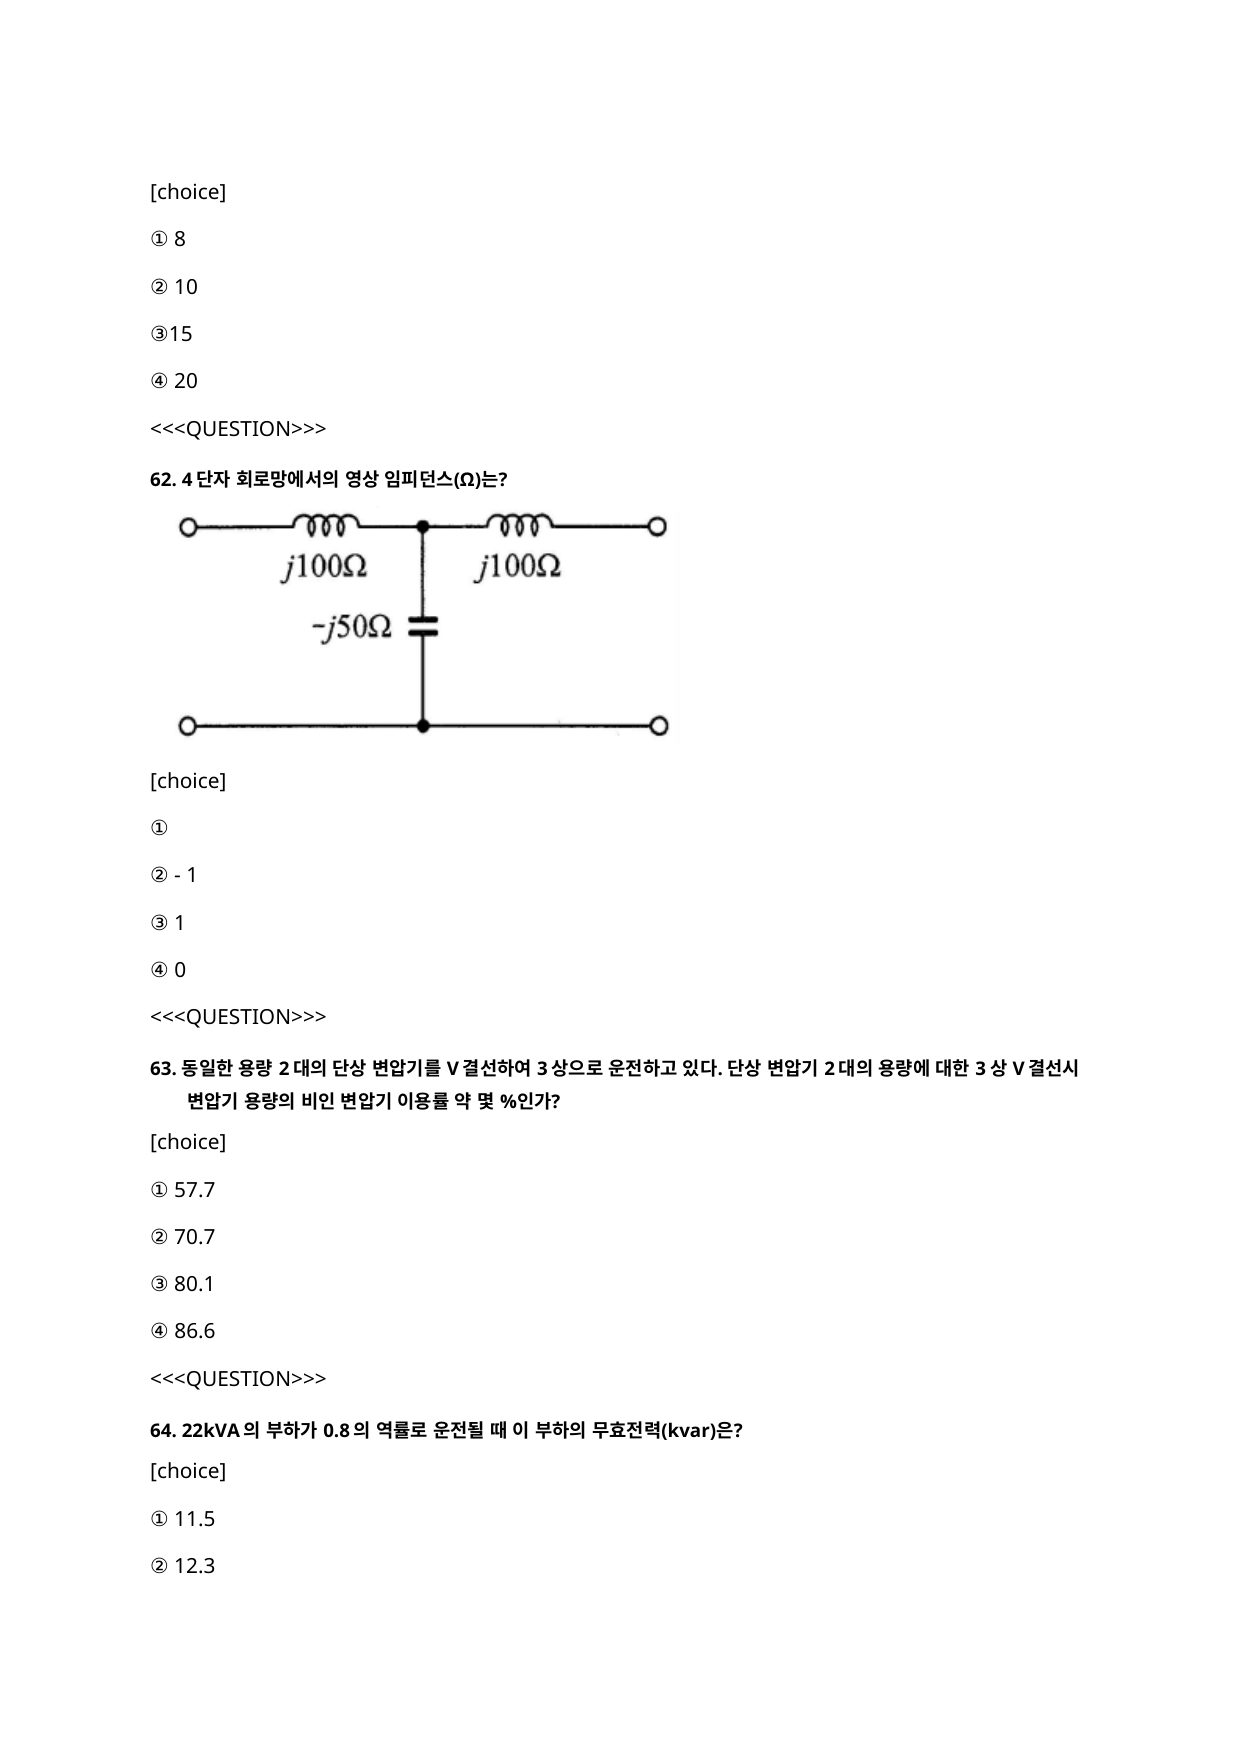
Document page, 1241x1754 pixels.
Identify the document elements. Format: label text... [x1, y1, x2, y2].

text [choice] [150, 766, 1090, 794]
text ② 10 [150, 272, 1090, 300]
text ③ 1 [150, 908, 1090, 936]
text [choice] [150, 1456, 1090, 1485]
text ① [150, 813, 1090, 842]
text <<<QUESTION>>> [150, 1002, 1090, 1031]
text ③ 80.1 [150, 1269, 1090, 1298]
text ② 12.3 [150, 1551, 1090, 1579]
text [choice] [150, 1127, 1090, 1156]
text ② 70.7 [150, 1222, 1090, 1251]
text 64. 22kVA의 부하가 0.8의 역률로 운전될 때 이 부하의 무효전력(kvar)은? [150, 1415, 1090, 1443]
picture [169, 506, 684, 747]
text 63. 동일한 용량 2대의 단상 변압기를 V결선하여 3상으로 운전하고 있다. 단상 변압기 2대의 용량에 대한 3상 V결선시 변압기 용량의 비인 변압기 이용률 약 몇 %인가? [150, 1054, 1090, 1114]
text ④ 0 [150, 955, 1090, 984]
text 62. 4단자 회로망에서의 영상 임피던스(Ω)는? [150, 465, 1090, 492]
text <<<QUESTION>>> [150, 414, 1090, 442]
text ① 8 [150, 224, 1090, 253]
text <<<QUESTION>>> [150, 1364, 1090, 1392]
text ④ 86.6 [150, 1317, 1090, 1345]
text ① 57.7 [150, 1175, 1090, 1203]
text [choice] [150, 177, 1090, 206]
text ③15 [150, 319, 1090, 347]
text ① 11.5 [150, 1504, 1090, 1532]
text ④ 20 [150, 366, 1090, 395]
text ② - 1 [150, 861, 1090, 889]
